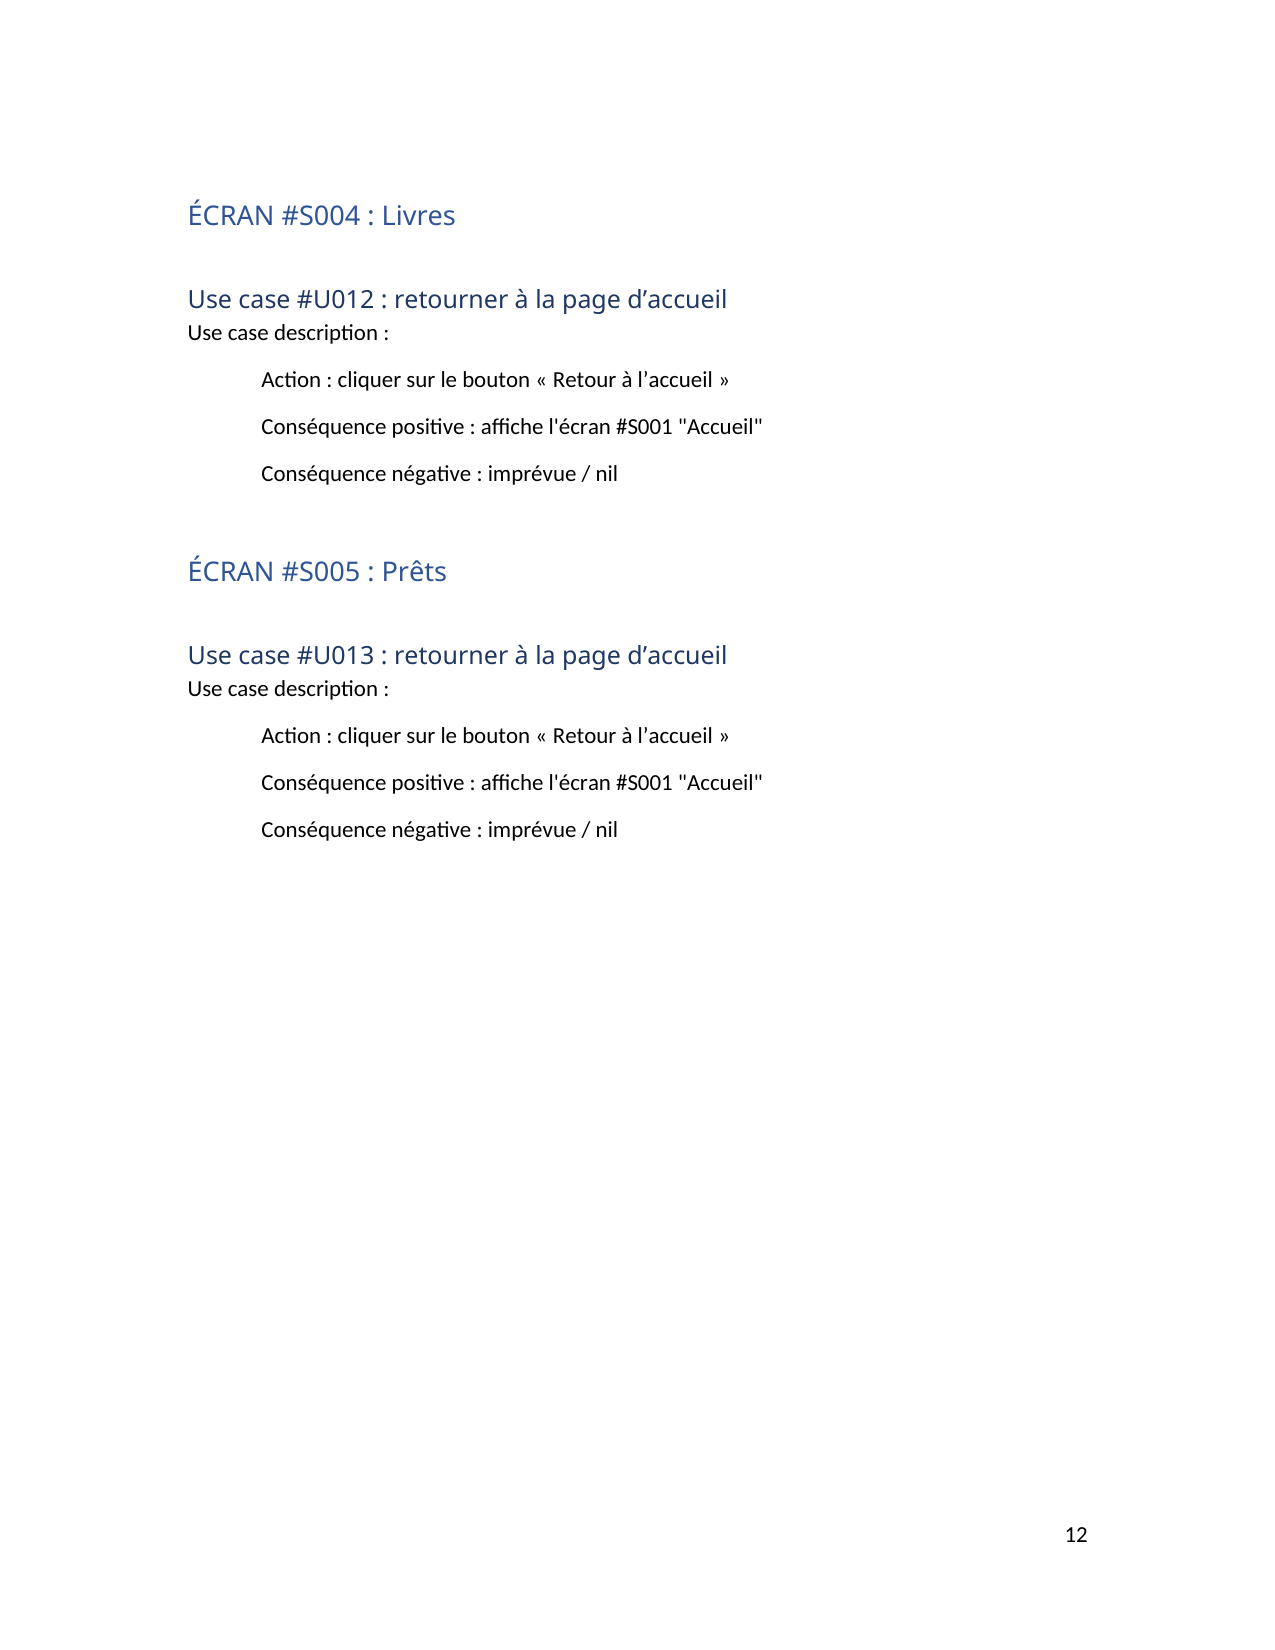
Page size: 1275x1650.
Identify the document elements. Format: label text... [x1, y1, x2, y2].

text Conséquence négative : imprévue / nil [187, 459, 1087, 487]
text Use case description : [187, 318, 1087, 347]
text Action : cliquer sur le bouton « Retour à l’accueil » [187, 721, 1087, 749]
subtitle Use case #U013 : retourner à la page d’accueil [187, 638, 1087, 672]
subtitle Use case #U012 : retourner à la page d’accueil [187, 282, 1087, 316]
text Use case description : [187, 674, 1087, 703]
subtitle ÉCRAN #S005 : Prêts [187, 553, 1087, 590]
text Conséquence positive : affiche l'écran #S001 "Accueil" [187, 768, 1087, 796]
subtitle ÉCRAN #S004 : Livres [187, 197, 1087, 234]
text Conséquence négative : imprévue / nil [187, 815, 1087, 843]
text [187, 412, 1087, 440]
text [187, 365, 1087, 393]
